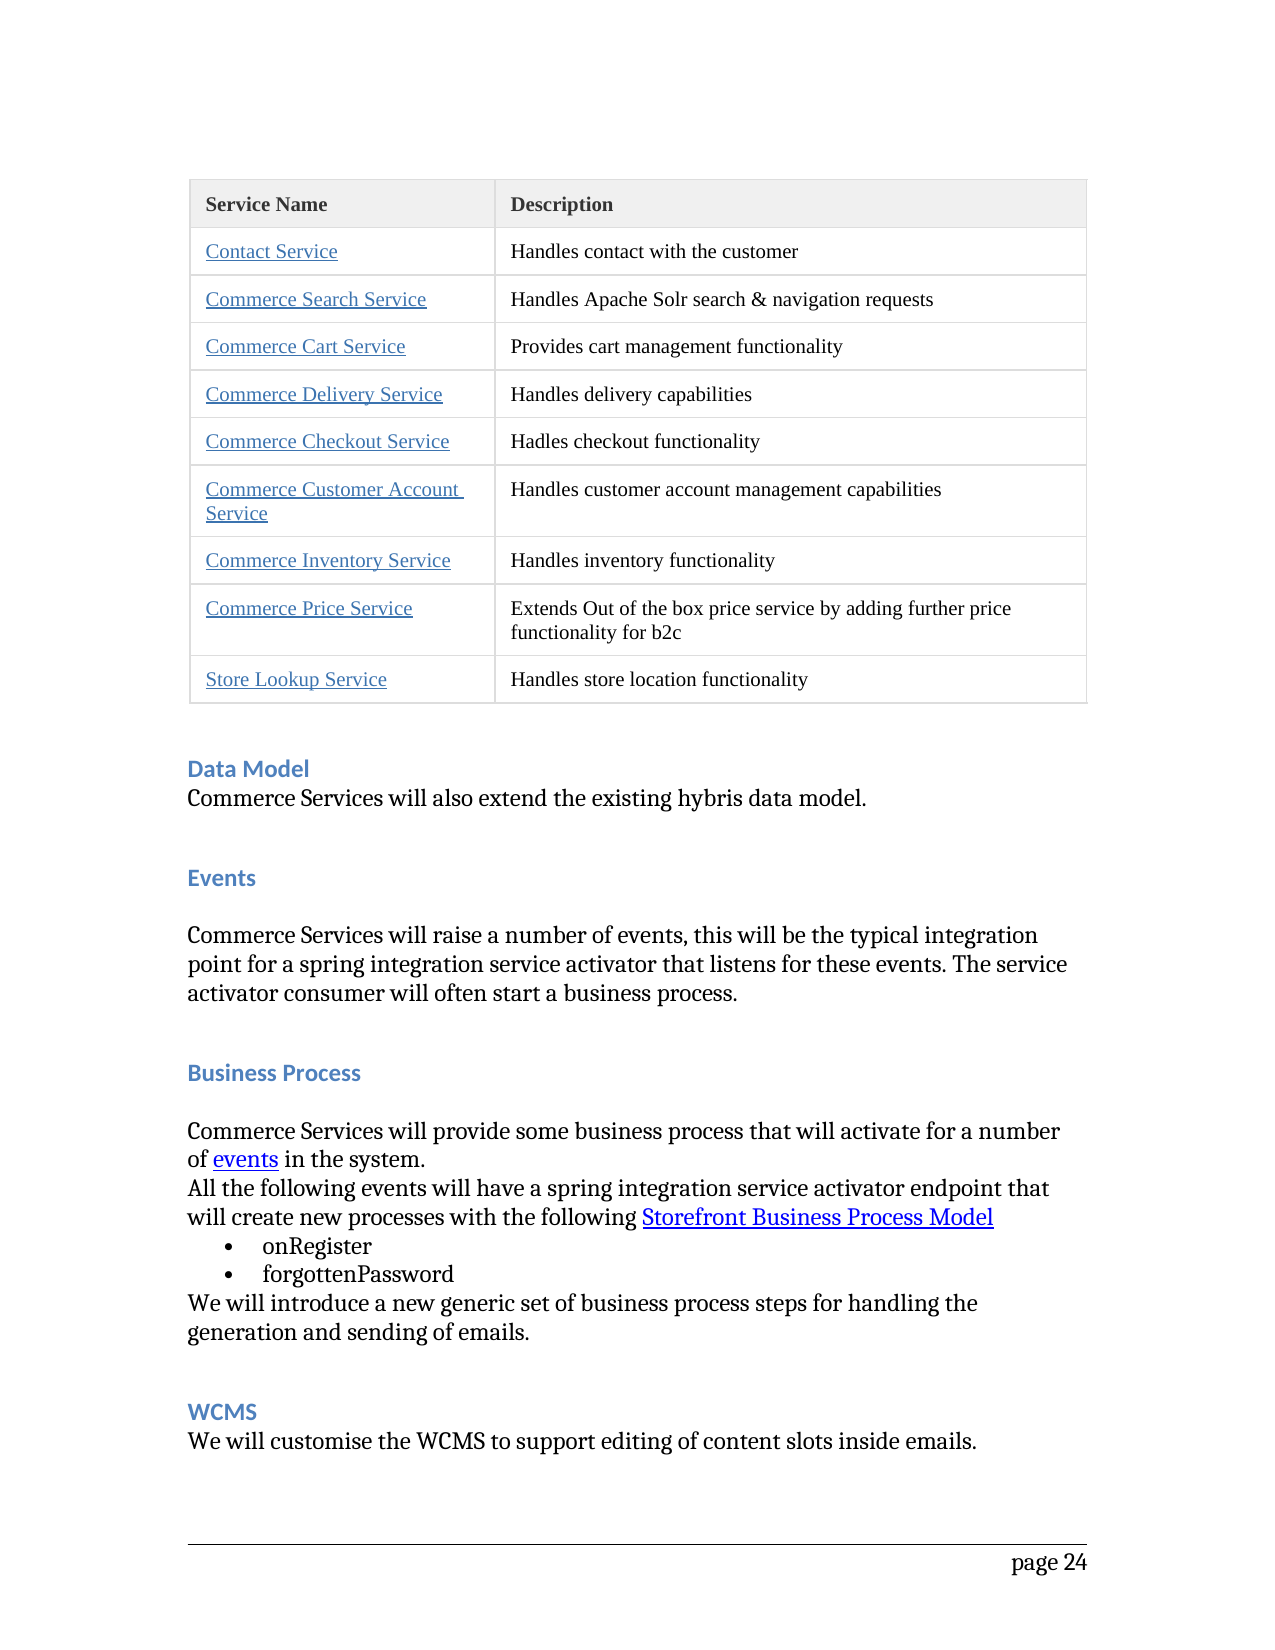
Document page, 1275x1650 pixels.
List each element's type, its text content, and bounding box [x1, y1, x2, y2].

text Commerce Services will provide some business process that will activate for a number of events in the system. [187, 1117, 1087, 1174]
table_cell Extends Out of the box price service by adding further price functionality for b2c [496, 585, 1086, 655]
list forgottenPassword [225, 1260, 1087, 1289]
table_cell Store Lookup Service [191, 656, 494, 702]
table_cell Commerce Inventory Service [191, 537, 494, 583]
table_cell Handles inventory functionality [496, 537, 1086, 583]
subtitle Data Model [187, 753, 1087, 784]
text We will introduce a new generic set of business process steps for handling the generation and sending of emails. [187, 1289, 1087, 1347]
table_cell Handles store location functionality [496, 656, 1086, 702]
table_cell Handles customer account management capabilities [496, 466, 1086, 536]
text All the following events will have a spring integration service activator endpoint that will create new processes with the following Storefront Business Process Model [187, 1174, 1087, 1232]
subtitle Business Process [187, 1057, 1087, 1088]
table_cell Provides cart management functionality [496, 323, 1086, 369]
text We will customise the WCMS to support editing of content slots inside emails. [187, 1427, 1087, 1455]
text Commerce Services will raise a number of events, this will be the typical integration point for a spring integration service activator that listens for these events. The service activator consumer will often start a business process. [187, 921, 1087, 1008]
table_cell Commerce Cart Service [191, 323, 494, 369]
table_cell Commerce Search Service [191, 276, 494, 322]
table_cell Commerce Price Service [191, 585, 494, 655]
table_cell Handles Apache Solr search & navigation requests [496, 276, 1086, 322]
table_cell Handles delivery capabilities [496, 371, 1086, 417]
table_cell Contact Service [191, 228, 494, 274]
table_header Service Name [191, 180, 494, 227]
table_cell Handles contact with the customer [496, 228, 1086, 274]
table_cell Commerce Delivery Service [191, 371, 494, 417]
table_cell Commerce Customer Account Service [191, 466, 494, 536]
table_cell Commerce Checkout Service [191, 418, 494, 464]
subtitle WCMS [187, 1396, 1087, 1427]
table_header Description [496, 180, 1086, 227]
text Commerce Services will also extend the existing hybris data model. [187, 784, 1087, 813]
table_cell Hadles checkout functionality [496, 418, 1086, 464]
list onRegister [225, 1232, 1087, 1260]
subtitle Events [187, 862, 1087, 893]
